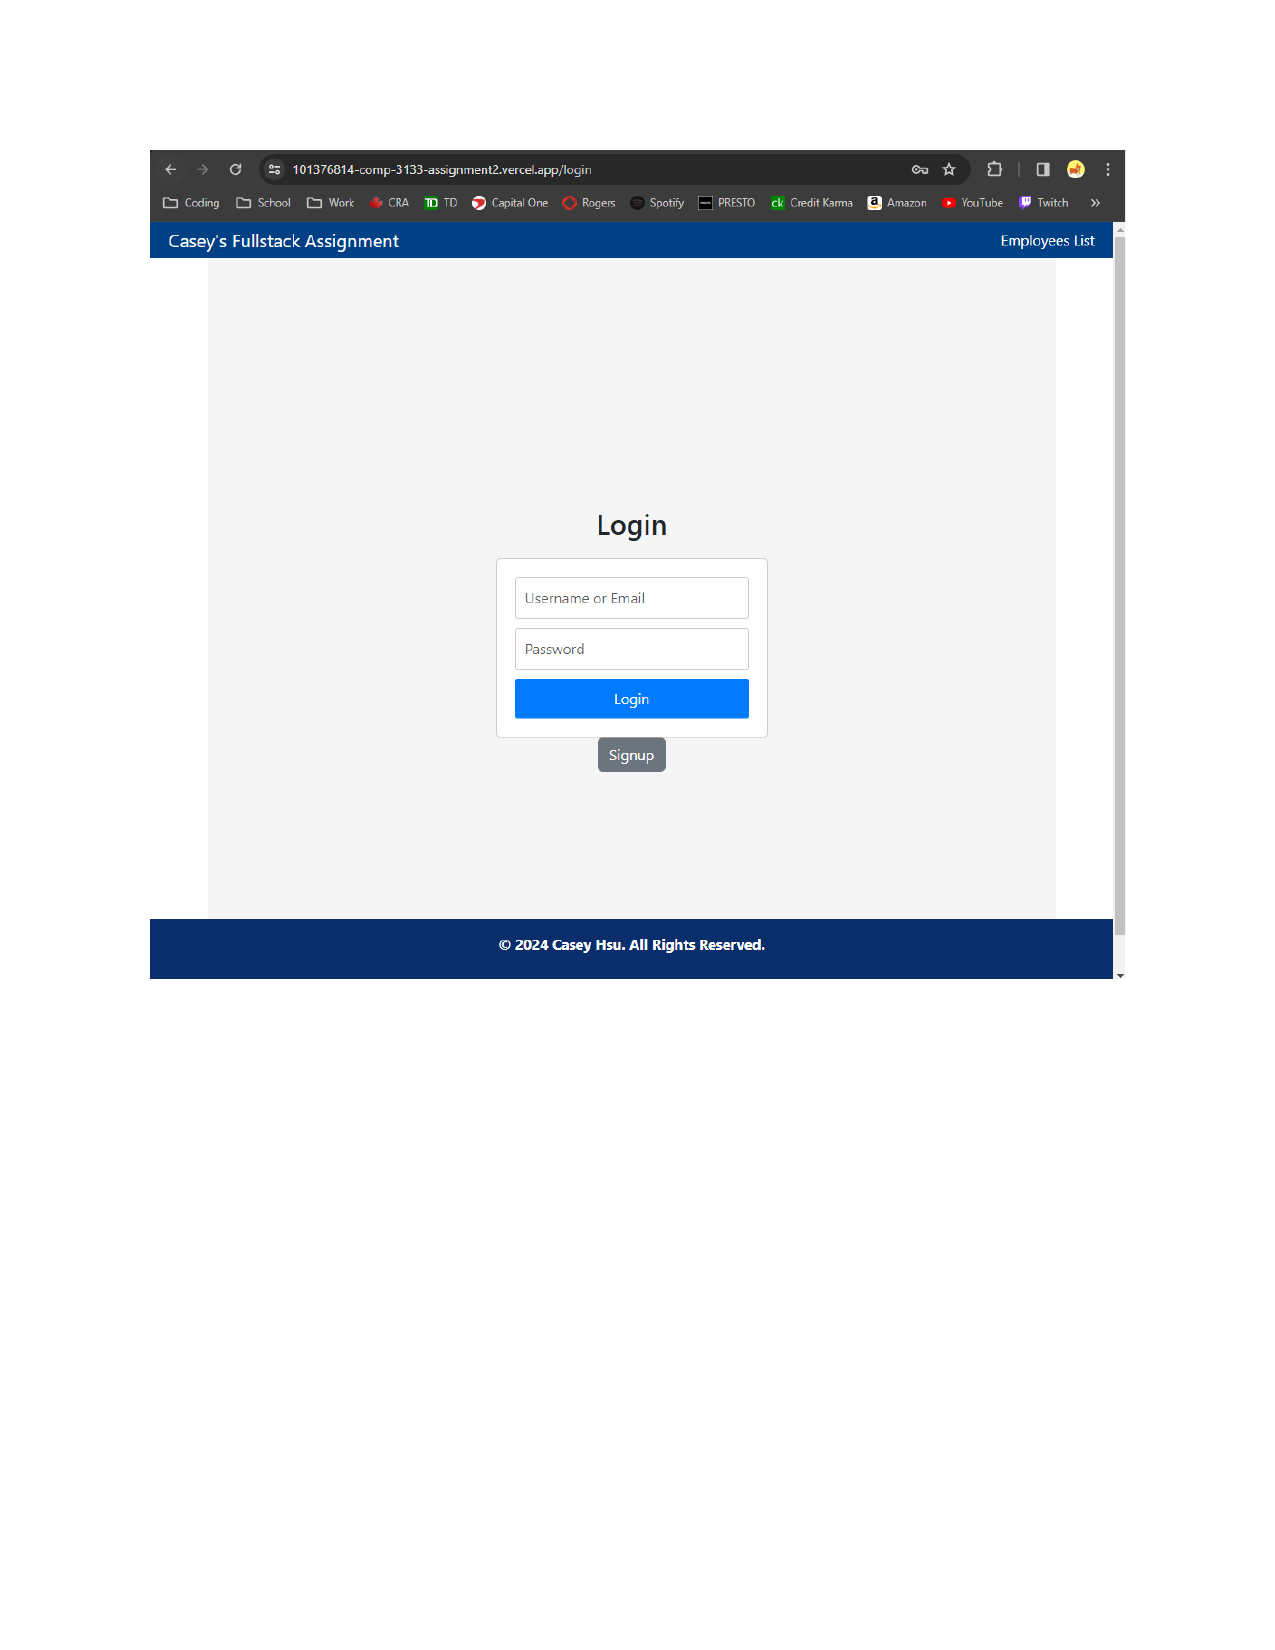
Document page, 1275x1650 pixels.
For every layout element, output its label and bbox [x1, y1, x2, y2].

picture [150, 150, 1125, 979]
